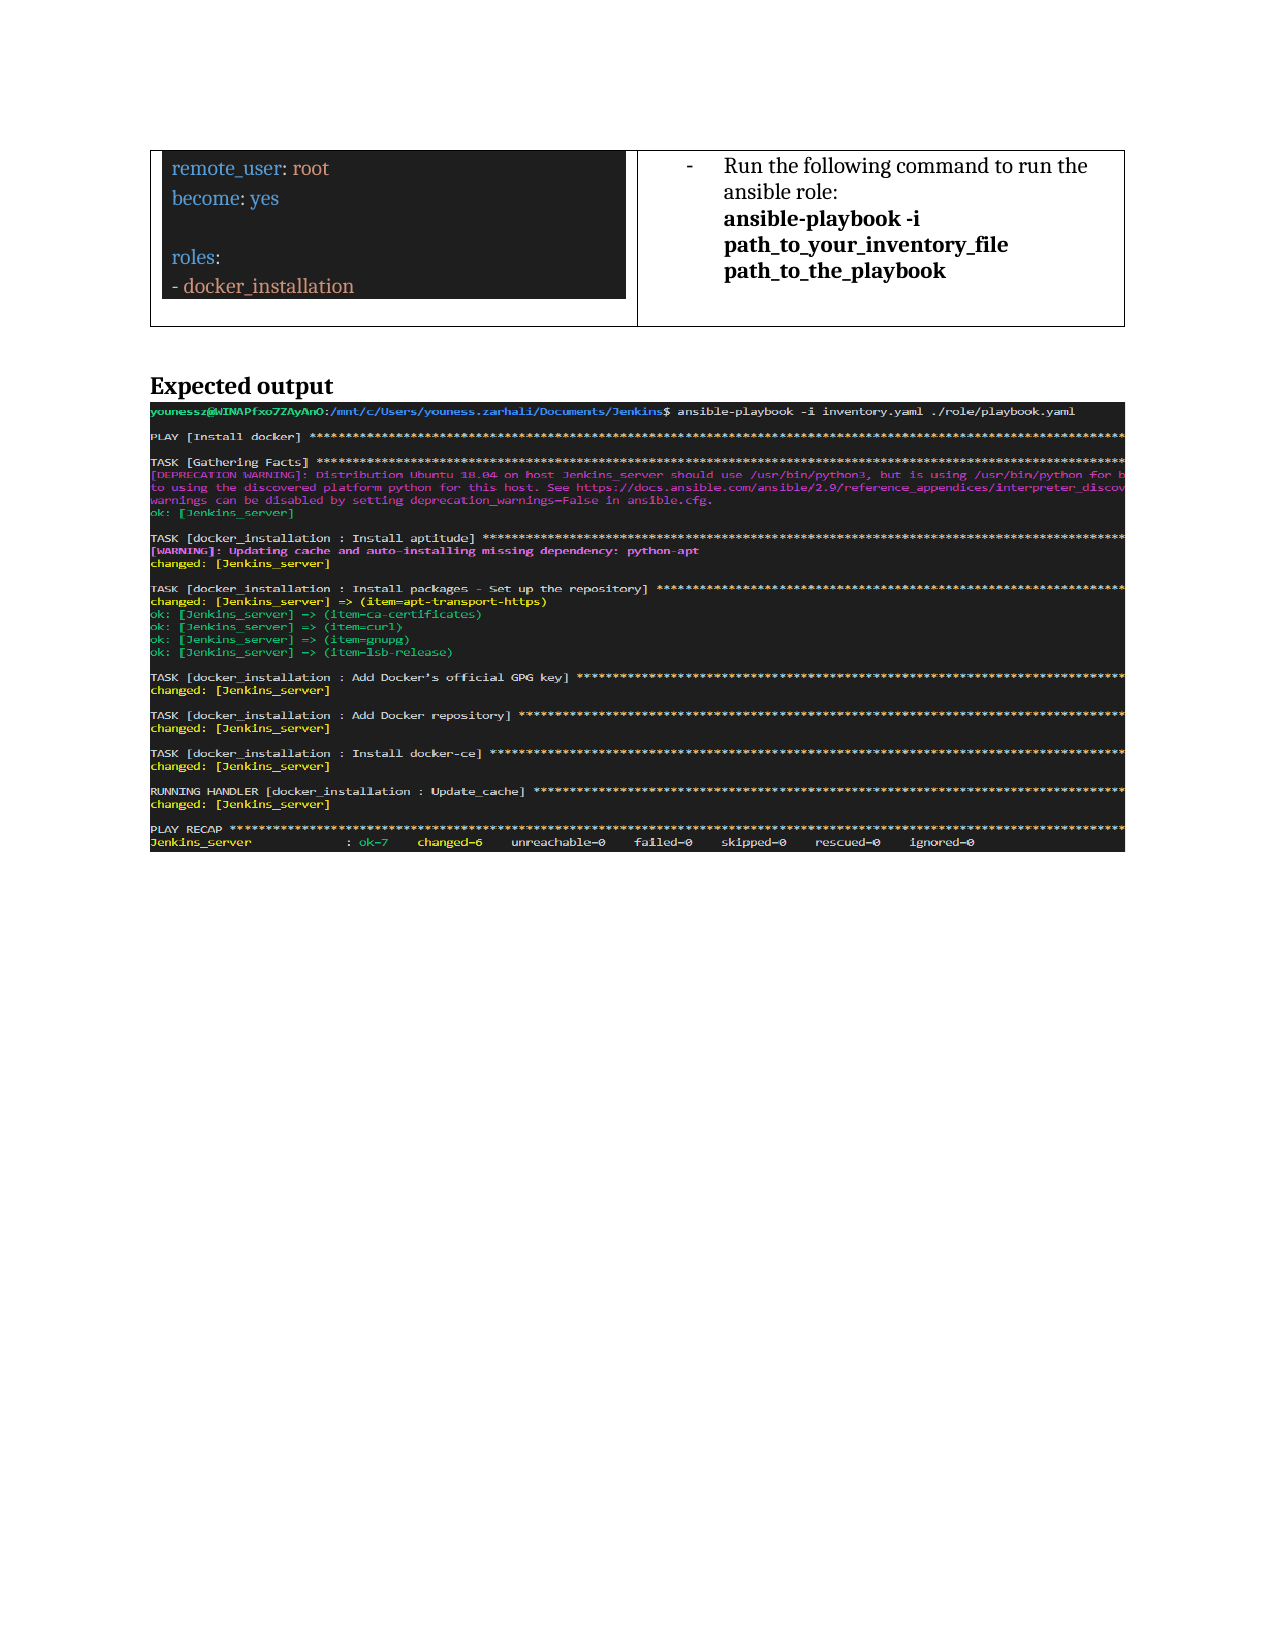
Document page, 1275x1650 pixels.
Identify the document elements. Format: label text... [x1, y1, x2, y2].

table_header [638, 151, 1124, 326]
table_header - name: Install docker hosts: # Your hosts in the inventory file remote_user: root become: yes roles: - docker_installation [151, 151, 637, 326]
text Expected output [150, 372, 1125, 402]
picture [150, 402, 1125, 852]
